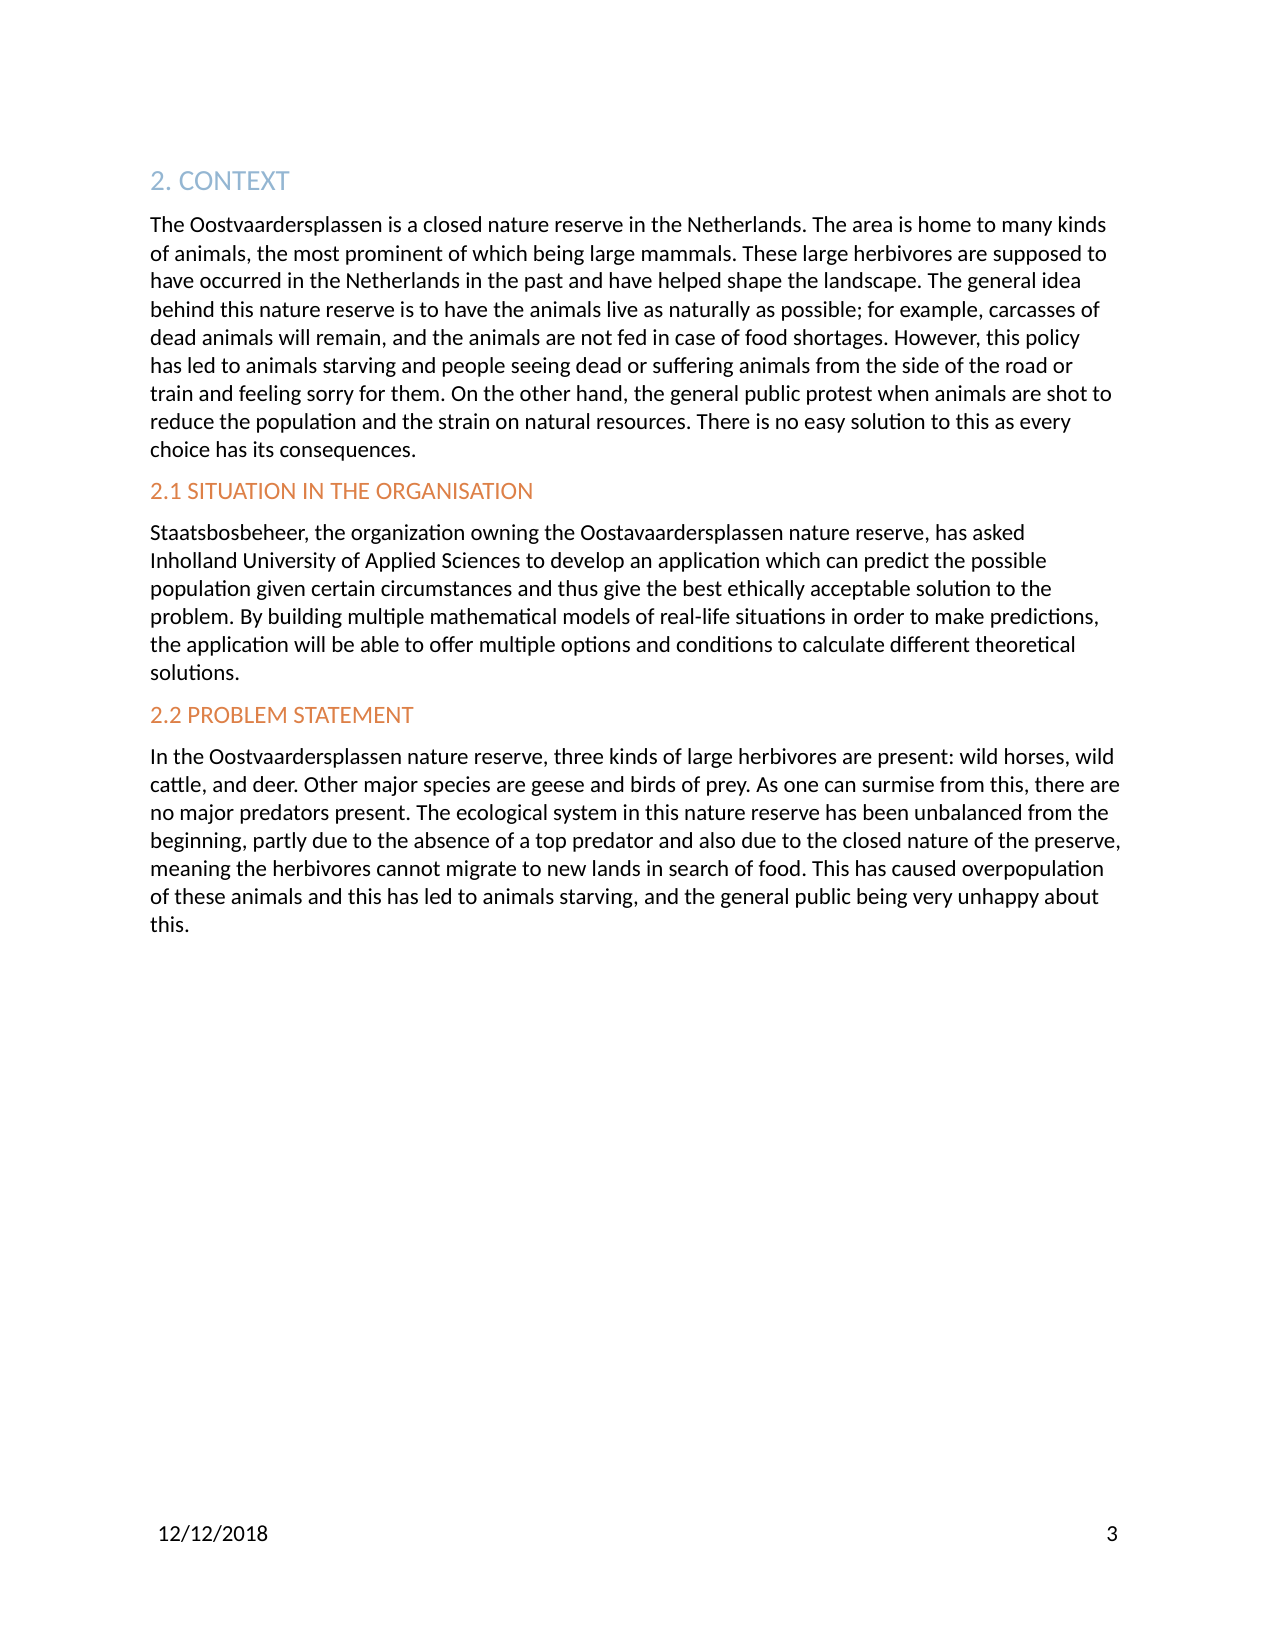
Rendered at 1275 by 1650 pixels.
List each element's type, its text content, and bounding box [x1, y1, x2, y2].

text The Oostvaardersplassen is a closed nature reserve in the Netherlands. The area is home to many kinds of animals, the most prominent of which being large mammals. These large herbivores are supposed to have occurred in the Netherlands in the past and have helped shape the landscape. The general idea behind this nature reserve is to have the animals live as naturally as possible; for example, carcasses of dead animals will remain, and the animals are not fed in case of food shortages. However, this policy has led to animals starving and people seeing dead or suffering animals from the side of the road or train and feeling sorry for them. On the other hand, the general public protest when animals are shot to reduce the population and the strain on natural resources. There is no easy solution to this as every choice has its consequences. [150, 211, 1117, 463]
text Staatsbosbeheer, the organization owning the Oostavaardersplassen nature reserve, has asked Inholland University of Applied Sciences to develop an application which can predict the possible population given certain circumstances and thus give the best ethically acceptable solution to the problem. By building multiple mathematical models of real-life situations in order to make predictions, the application will be able to offer multiple options and conditions to calculate different theoretical solutions. [150, 518, 1117, 686]
subtitle 2.2 Problem Statement [150, 699, 1117, 729]
subtitle 2.1 Situation in the organisation [150, 475, 1117, 506]
subtitle 2. Context [150, 162, 1117, 198]
text In the Oostvaardersplassen nature reserve, three kinds of large herbivores are present: wild horses, wild cattle, and deer. Other major species are geese and birds of prey. As one can surmise from this, there are no major predators present. The ecological system in this nature reserve has been unbalanced from the beginning, partly due to the absence of a top predator and also due to the closed nature of the preserve, meaning the herbivores cannot migrate to new lands in search of food. This has caused overpopulation of these animals and this has led to animals starving, and the general public being very unhappy about this. [150, 742, 1125, 938]
